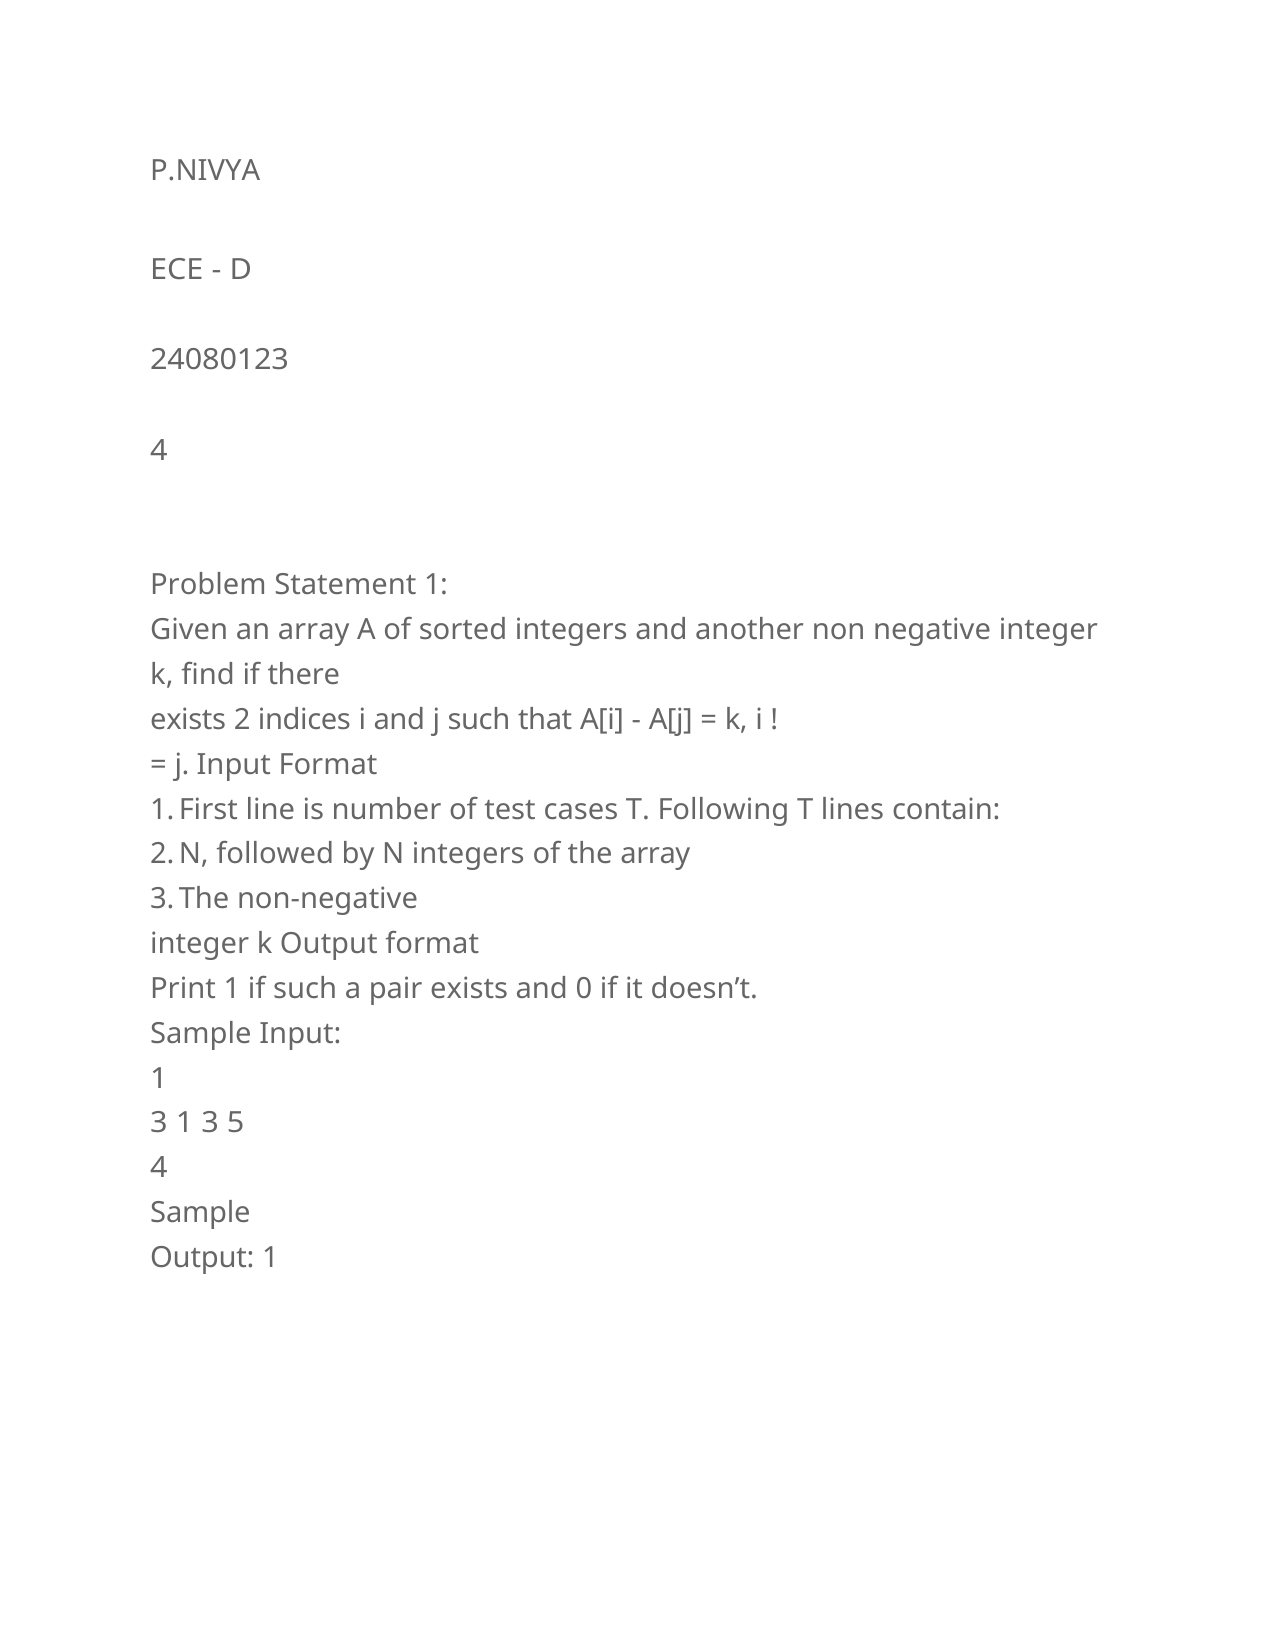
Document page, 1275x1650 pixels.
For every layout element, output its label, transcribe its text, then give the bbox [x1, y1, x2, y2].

list N, followed by N integers of the array [150, 833, 1125, 872]
text ECE - D 240801234 [150, 248, 306, 468]
list The non-negative integer k Output format [150, 877, 519, 962]
text Given an array A of sorted integers and another non negative integer k, find if there [150, 608, 1125, 693]
text Sample Output: 1 [150, 1191, 359, 1276]
text 3 1 3 5 [150, 1102, 1125, 1141]
text 1 [150, 1057, 1125, 1097]
text P.NIVYA [150, 149, 306, 189]
list First line is number of test cases T. Following T lines contain: [150, 788, 1125, 828]
text exists 2 indices i and j such that A[i] - A[j] = k, i != j. Input Format [150, 698, 793, 783]
text Print 1 if such a pair exists and 0 if it doesn’t. Sample Input: [150, 967, 793, 1052]
text Problem Statement 1: [150, 563, 1125, 603]
text 4 [150, 1146, 1125, 1186]
